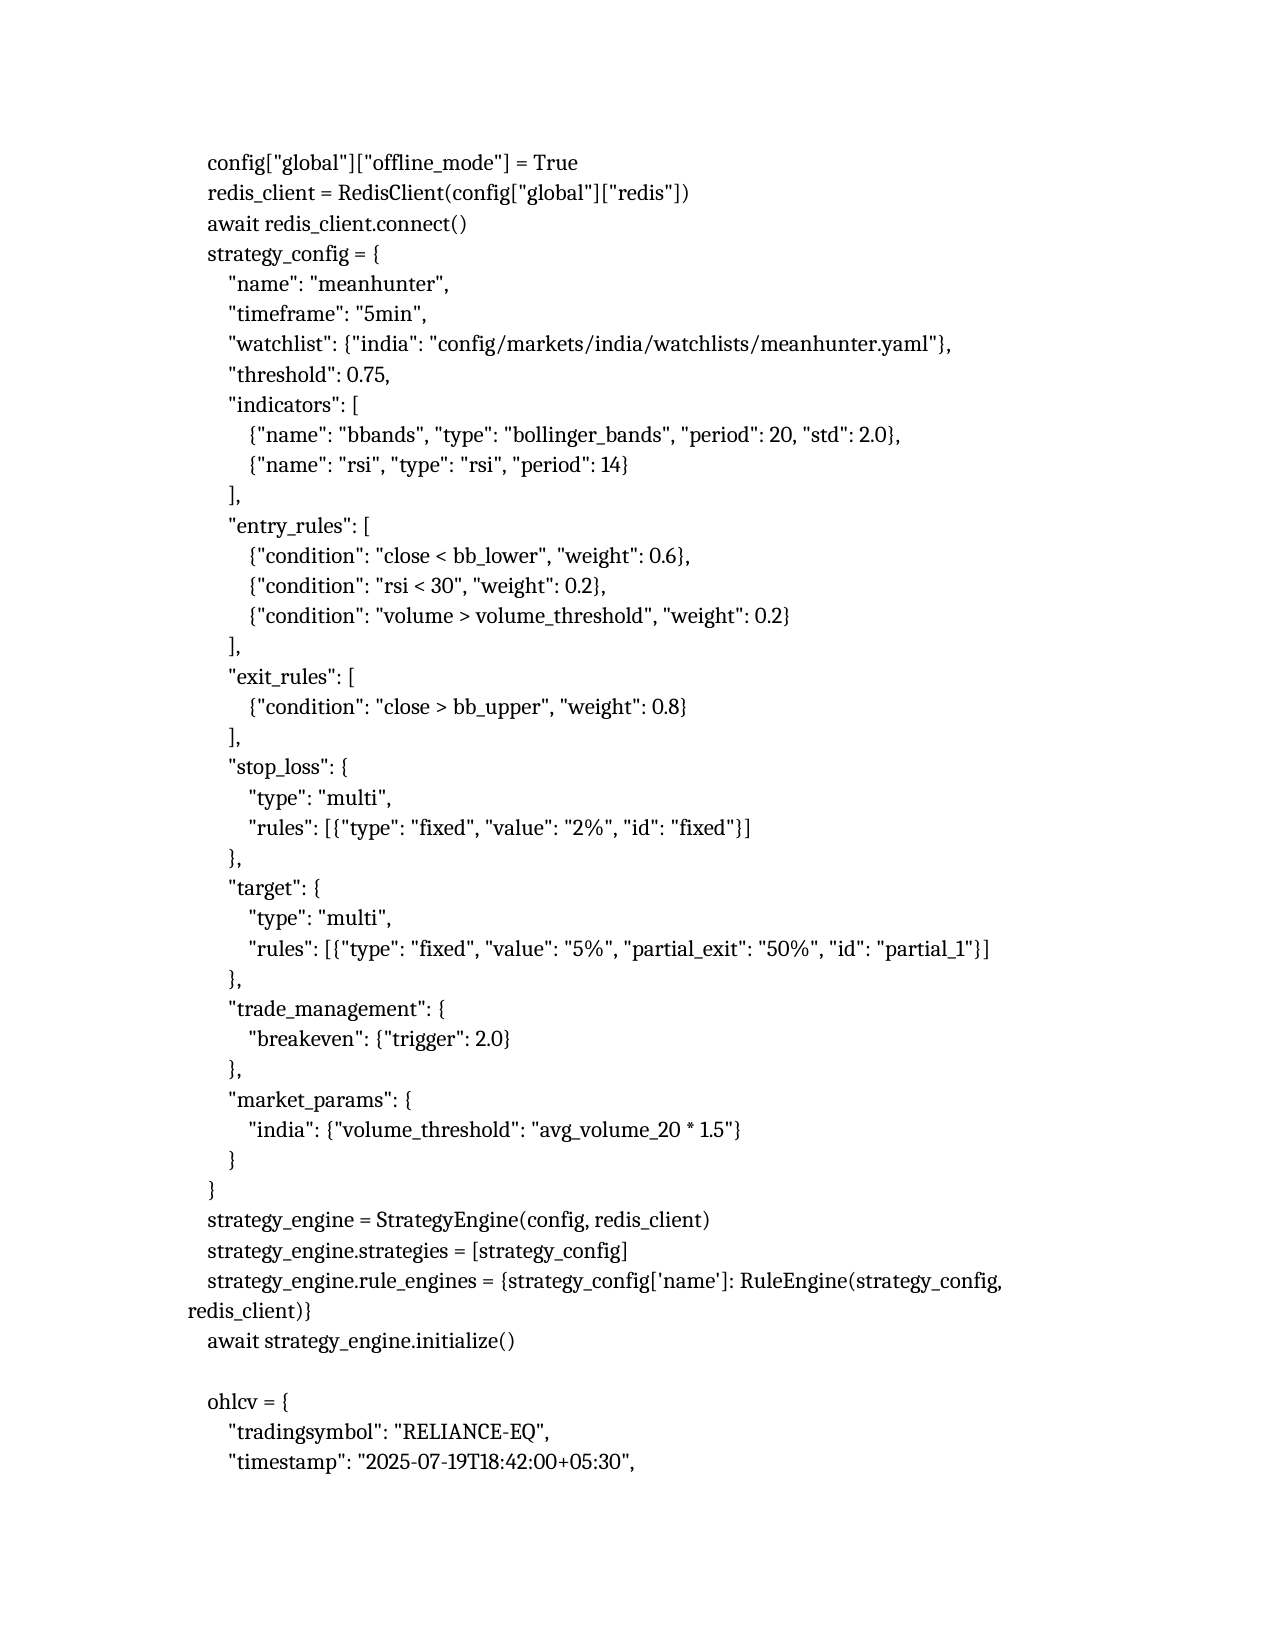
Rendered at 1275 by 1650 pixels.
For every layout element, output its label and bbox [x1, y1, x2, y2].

text [187, 150, 1087, 1475]
